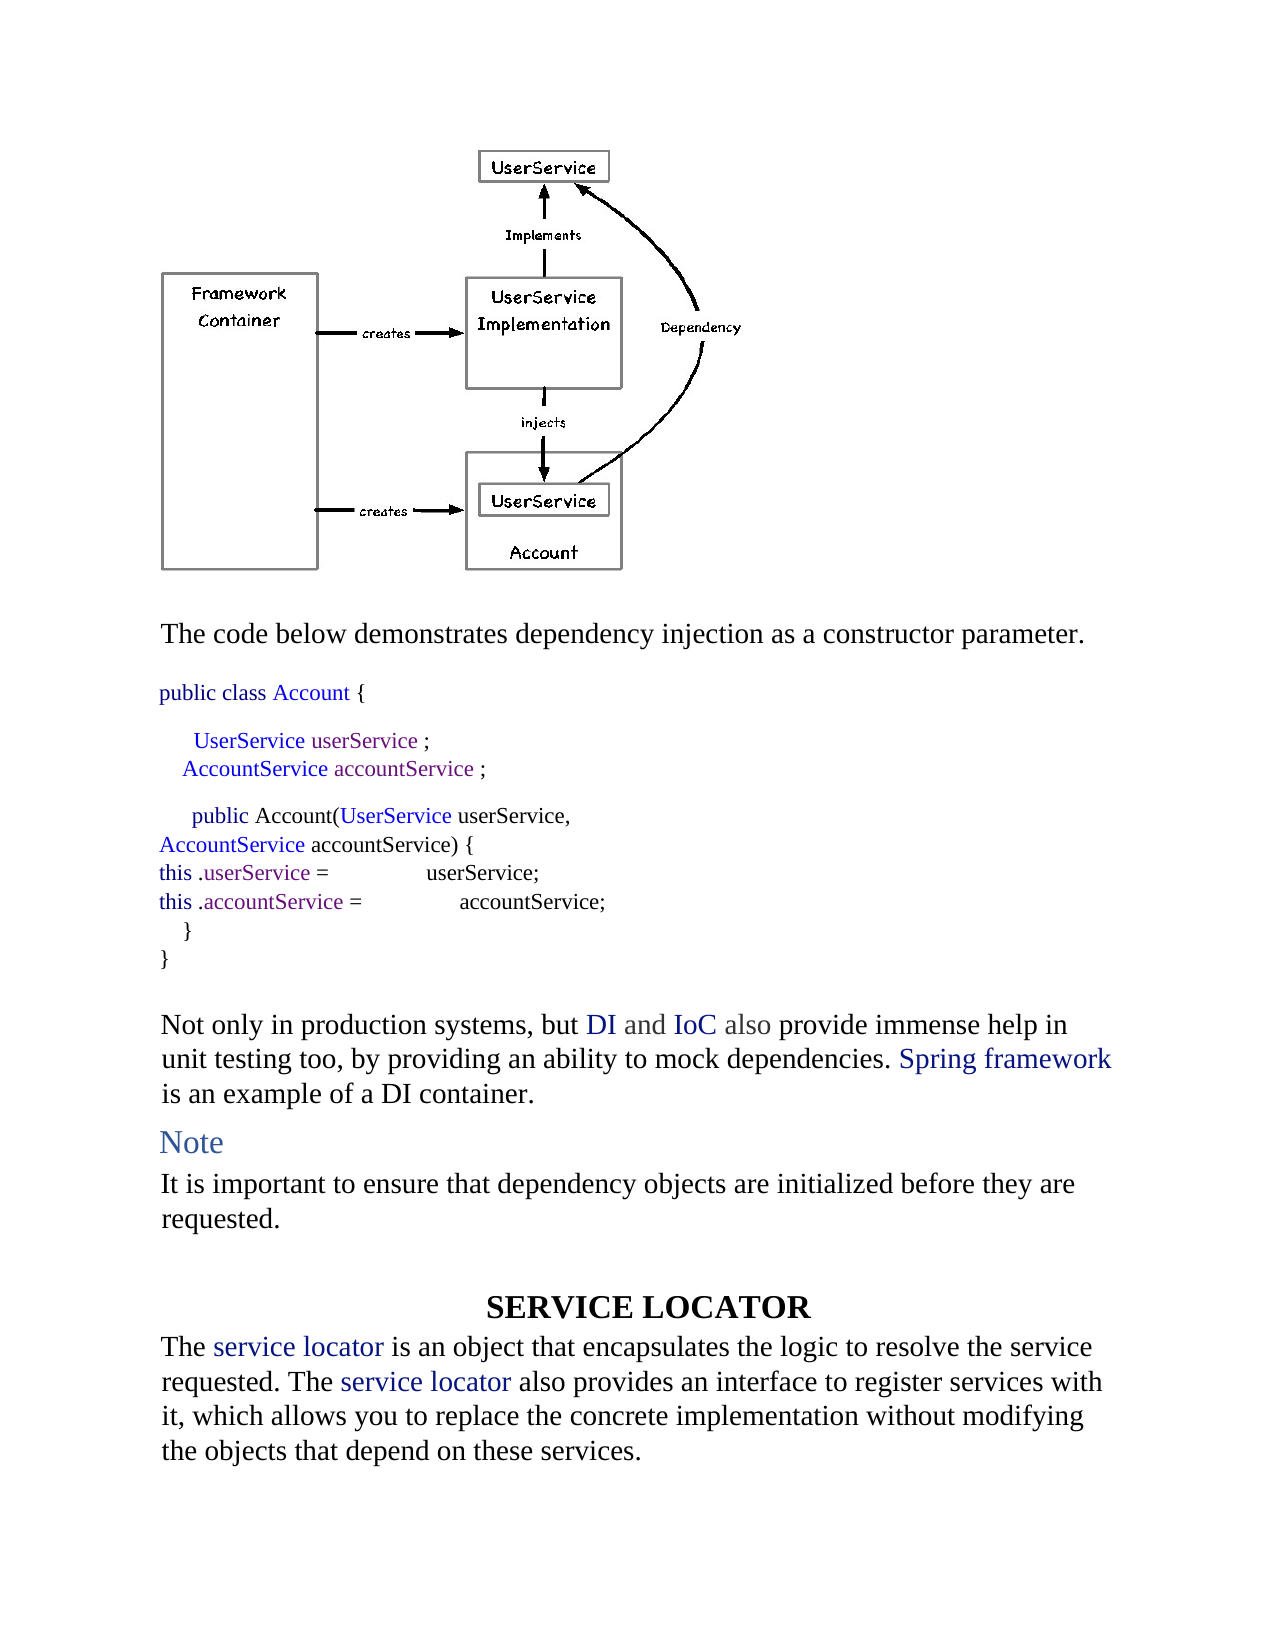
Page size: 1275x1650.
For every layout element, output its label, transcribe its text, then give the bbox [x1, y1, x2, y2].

subtitle SERVICE LOCATOR [260, 1287, 1036, 1326]
text The code below demonstrates dependency injection as a constructor parameter. [160, 616, 1113, 649]
picture [161, 150, 745, 571]
text public class Account { [159, 679, 602, 705]
text } [159, 917, 770, 943]
subtitle Note [159, 1122, 1114, 1161]
text The service locator is an object that encapsulates the logic to resolve the service requested. The service locator also provides an interface to register services with it, which allows you to replace the concrete implementation without modifying the objects that depend on these services. [160, 1329, 1113, 1466]
text } [159, 945, 770, 972]
text UserService userService ; [193, 728, 757, 754]
text AccountService accountService ; [159, 755, 757, 782]
text It is important to ensure that dependency objects are initialized before they are requested. [160, 1167, 1113, 1235]
text Not only in production systems, but DI and IoC also provide immense help in unit testing too, by providing an ability to mock dependencies. Spring framework is an example of a DI container. [160, 1007, 1113, 1109]
text public Account(UserService userService, AccountService accountService) { this .userService = userService; this .accountService = accountService; [159, 803, 609, 914]
